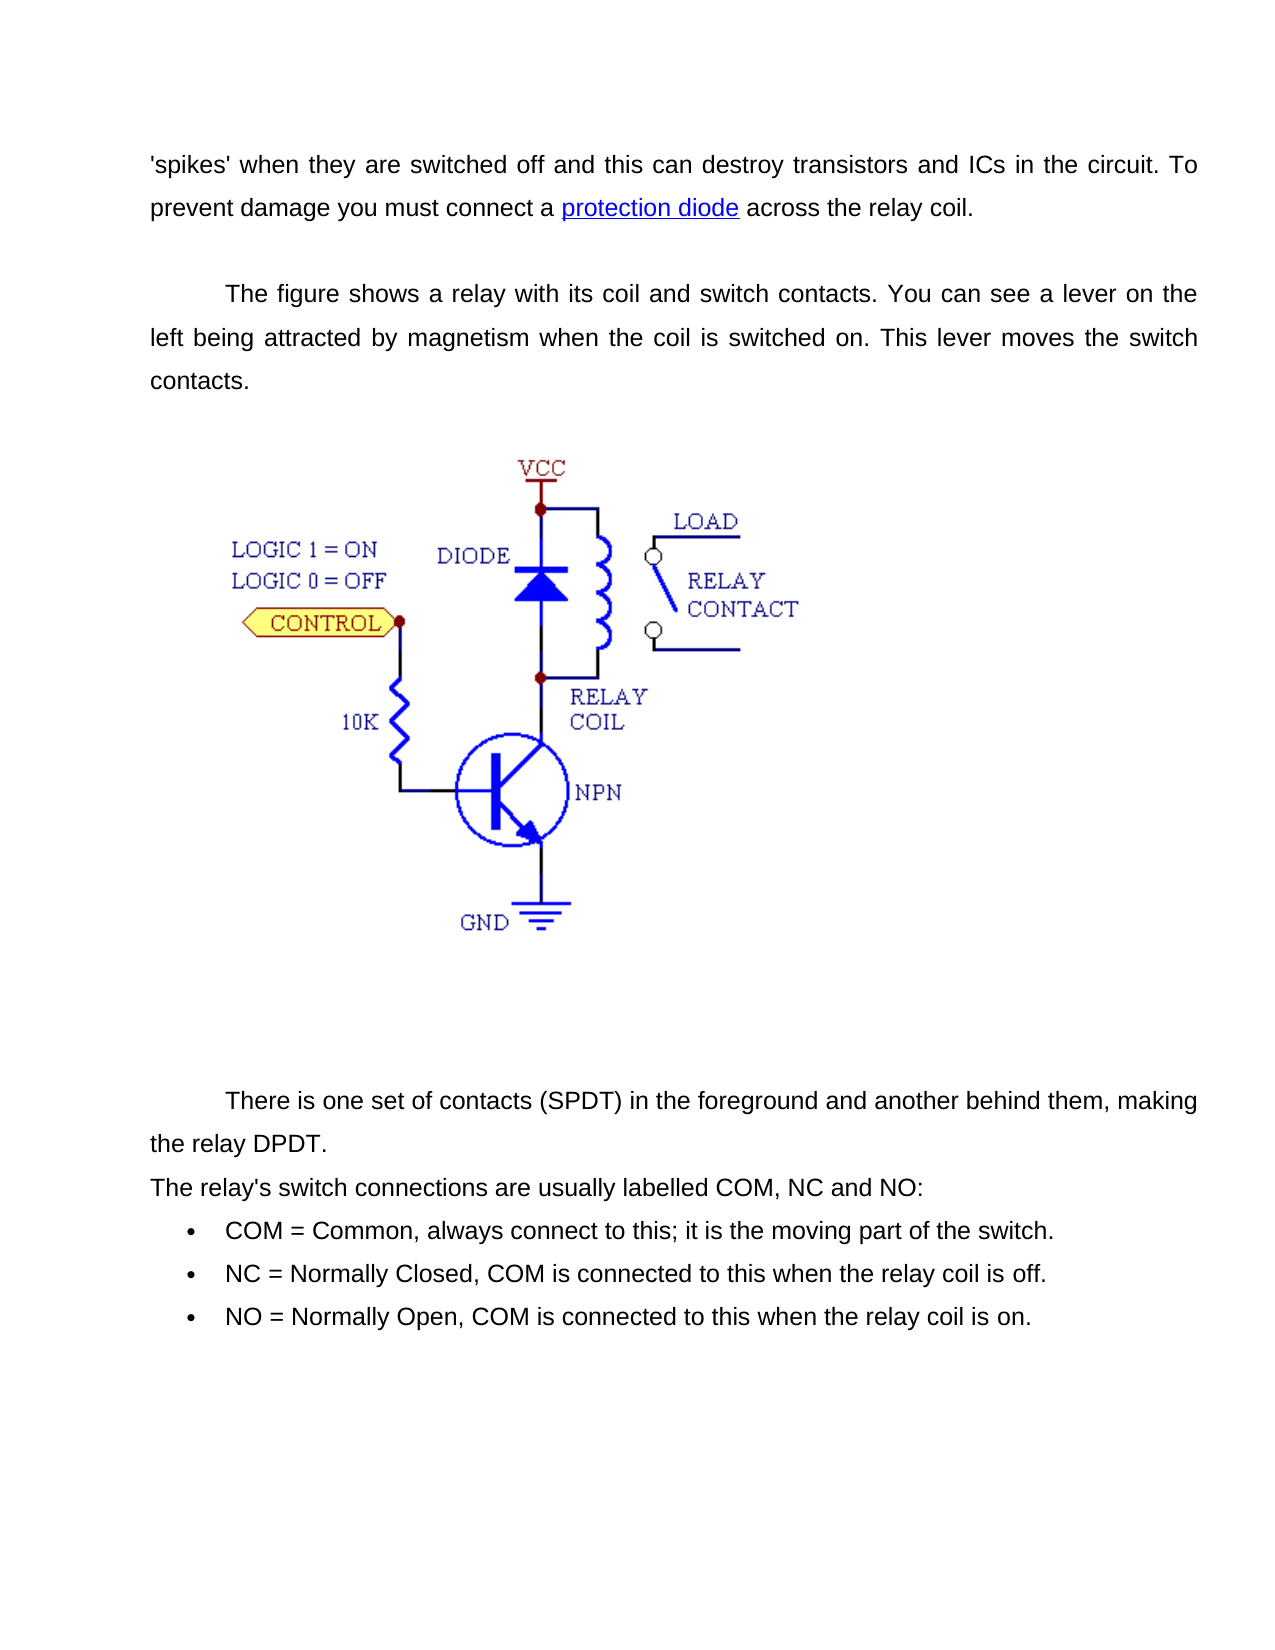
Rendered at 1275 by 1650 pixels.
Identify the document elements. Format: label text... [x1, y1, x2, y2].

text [150, 150, 1200, 222]
text The figure shows a relay with its coil and switch contacts. You can see a lever on the left being attracted by magnetism when the coil is switched on. This lever moves the switch contacts. [150, 279, 1200, 394]
text There is one set of contacts (SPDT) in the foreground and another behind them, making the relay DPDT. [150, 1086, 1200, 1158]
text The relay's switch connections are usually labelled COM, NC and NO: [150, 1173, 1200, 1201]
list NO = Normally Open, COM is connected to this when the relay coil is on. [187, 1302, 1200, 1331]
list COM = Common, always connect to this; it is the moving part of the switch. [187, 1216, 1200, 1244]
picture [225, 451, 808, 943]
list NC = Normally Closed, COM is connected to this when the relay coil is off. [187, 1259, 1200, 1288]
